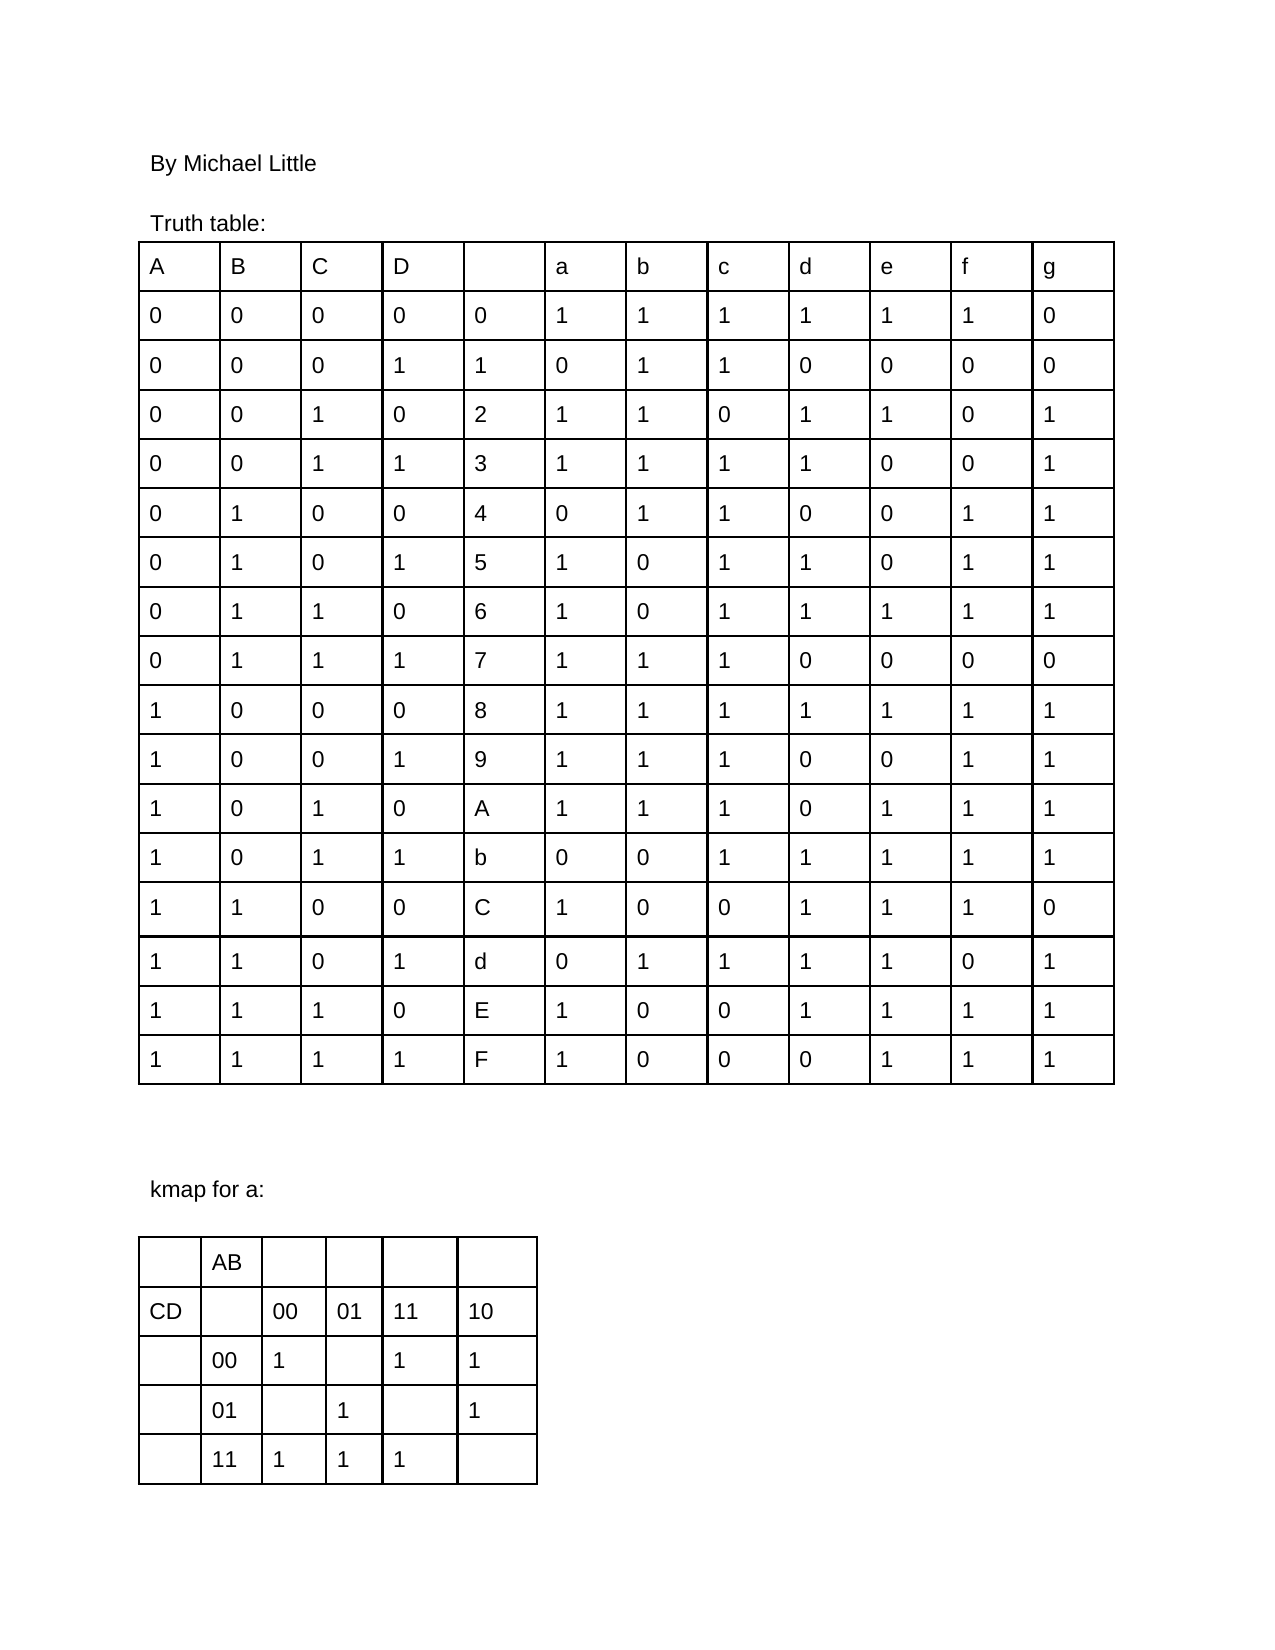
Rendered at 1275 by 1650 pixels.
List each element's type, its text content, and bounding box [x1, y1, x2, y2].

table_cell 0 [221, 391, 300, 438]
table_cell b [465, 834, 544, 881]
table_cell 1 [1034, 391, 1113, 438]
table_cell 1 [952, 292, 1031, 339]
table_cell C [465, 883, 544, 935]
table_cell 0 [384, 686, 463, 733]
table_cell 0 [1034, 341, 1113, 388]
table_cell 1 [302, 391, 381, 438]
table_cell 0 [790, 735, 869, 783]
table_cell 0 [302, 938, 381, 984]
table_cell 1 [546, 686, 625, 733]
table_cell 1 [546, 538, 625, 586]
table_cell 1 [140, 938, 219, 984]
table_cell 1 [790, 538, 869, 586]
table_cell 1 [302, 987, 381, 1034]
table_cell 01 [202, 1386, 261, 1433]
table_cell 6 [465, 588, 544, 635]
table_cell 1 [627, 292, 706, 339]
table_header d [790, 243, 869, 290]
table_cell 0 [709, 391, 788, 438]
table_cell 1 [263, 1337, 325, 1384]
table_cell 0 [952, 938, 1031, 984]
table_cell 0 [1034, 637, 1113, 684]
table_cell [140, 1386, 200, 1433]
table_cell [202, 1288, 261, 1335]
table_header a [546, 243, 625, 290]
text kmap for a: [150, 1176, 1125, 1202]
table_cell 10 [459, 1288, 536, 1335]
table_cell 1 [302, 588, 381, 635]
table_cell [263, 1386, 325, 1433]
text Truth table: [150, 210, 1125, 237]
table_cell 1 [627, 686, 706, 733]
table_cell 1 [952, 538, 1031, 586]
table_cell 0 [627, 588, 706, 635]
table_cell 1 [790, 292, 869, 339]
table_header D [384, 243, 463, 290]
table_cell 1 [384, 440, 463, 487]
table_cell 1 [546, 1036, 625, 1083]
table_cell 0 [871, 637, 950, 684]
table_header [140, 1238, 200, 1286]
table_cell [327, 1337, 381, 1384]
table_cell 0 [871, 538, 950, 586]
table_cell 1 [952, 489, 1031, 536]
table_cell 1 [871, 987, 950, 1034]
table_cell 0 [465, 292, 544, 339]
table_header [384, 1238, 456, 1286]
table_cell 1 [790, 440, 869, 487]
table_cell 1 [384, 341, 463, 388]
table_cell 1 [790, 686, 869, 733]
table_cell 0 [627, 1036, 706, 1083]
table_cell 1 [1034, 834, 1113, 881]
table_cell 0 [384, 883, 463, 935]
table_cell 0 [221, 834, 300, 881]
table_cell 1 [140, 1036, 219, 1083]
table_cell 00 [263, 1288, 325, 1335]
table_cell 1 [952, 588, 1031, 635]
table_cell 01 [327, 1288, 381, 1335]
table_cell 1 [709, 341, 788, 388]
table_cell 1 [546, 785, 625, 832]
table_cell 0 [302, 883, 381, 935]
table_cell 1 [263, 1435, 325, 1483]
table_cell 1 [871, 938, 950, 984]
table_cell 0 [709, 987, 788, 1034]
table_cell 0 [952, 637, 1031, 684]
table_cell 1 [140, 686, 219, 733]
table_cell 1 [1034, 785, 1113, 832]
table_cell 0 [546, 489, 625, 536]
table_cell 1 [546, 440, 625, 487]
table_cell 1 [952, 834, 1031, 881]
table_cell CD [140, 1288, 200, 1335]
table_cell 0 [384, 588, 463, 635]
table_cell 0 [302, 489, 381, 536]
table_cell 0 [302, 292, 381, 339]
table_cell 1 [302, 637, 381, 684]
table_cell 0 [302, 686, 381, 733]
table_cell 0 [790, 1036, 869, 1083]
table_cell 1 [790, 588, 869, 635]
table_cell 0 [384, 785, 463, 832]
table_cell 1 [140, 987, 219, 1034]
table_cell 0 [546, 834, 625, 881]
table_cell 1 [384, 538, 463, 586]
table_cell 1 [221, 987, 300, 1034]
table_cell 0 [627, 538, 706, 586]
table_cell 0 [140, 440, 219, 487]
table_cell 1 [790, 938, 869, 984]
table_header c [709, 243, 788, 290]
table_cell 1 [871, 1036, 950, 1083]
table_header [465, 243, 544, 290]
table_cell 8 [465, 686, 544, 733]
table_header [459, 1238, 536, 1286]
table_cell 0 [384, 292, 463, 339]
table_cell 0 [952, 341, 1031, 388]
table_cell 0 [140, 489, 219, 536]
table_cell [459, 1435, 536, 1483]
table_cell 0 [627, 883, 706, 935]
table_cell 1 [709, 588, 788, 635]
table_cell 1 [627, 391, 706, 438]
table_cell 0 [627, 987, 706, 1034]
table_cell 1 [384, 637, 463, 684]
table_cell 1 [384, 735, 463, 783]
table_cell 1 [1034, 440, 1113, 487]
table_cell 0 [952, 440, 1031, 487]
table_cell 1 [627, 341, 706, 388]
table_cell 0 [221, 341, 300, 388]
table_cell 1 [790, 391, 869, 438]
table_cell 1 [709, 637, 788, 684]
table_cell 1 [1034, 686, 1113, 733]
table_cell 1 [952, 686, 1031, 733]
table_cell 0 [140, 341, 219, 388]
table_cell 1 [221, 588, 300, 635]
table_cell 2 [465, 391, 544, 438]
table_cell 1 [221, 1036, 300, 1083]
table_cell 1 [302, 1036, 381, 1083]
table_cell 0 [790, 341, 869, 388]
table_cell 1 [952, 735, 1031, 783]
table_cell 1 [327, 1386, 381, 1433]
table_cell [140, 1337, 200, 1384]
table_cell 1 [1034, 588, 1113, 635]
table_cell 1 [709, 735, 788, 783]
table_cell 0 [384, 489, 463, 536]
table_header AB [202, 1238, 261, 1286]
table_cell 1 [1034, 735, 1113, 783]
table_cell 1 [627, 735, 706, 783]
table_cell 1 [952, 1036, 1031, 1083]
table_cell 0 [627, 834, 706, 881]
table_cell 1 [546, 391, 625, 438]
table_cell 0 [871, 341, 950, 388]
table_cell 1 [952, 987, 1031, 1034]
table_cell 1 [465, 341, 544, 388]
table_cell 0 [221, 735, 300, 783]
table_header A [140, 243, 219, 290]
table_cell 1 [627, 938, 706, 984]
table_cell 1 [384, 834, 463, 881]
table_cell 1 [1034, 938, 1113, 984]
table_cell 1 [709, 686, 788, 733]
table_cell 0 [140, 292, 219, 339]
table_cell 1 [546, 588, 625, 635]
table_cell 1 [459, 1386, 536, 1433]
table_cell 1 [709, 938, 788, 984]
table_header B [221, 243, 300, 290]
table_cell 1 [709, 538, 788, 586]
table_cell 0 [221, 686, 300, 733]
table_cell 1 [384, 1036, 463, 1083]
table_cell 0 [546, 341, 625, 388]
table_cell 4 [465, 489, 544, 536]
table_cell 1 [221, 883, 300, 935]
table_cell 1 [871, 686, 950, 733]
table_header [327, 1238, 381, 1286]
table_cell 1 [546, 735, 625, 783]
table_cell 1 [221, 489, 300, 536]
table_cell [384, 1386, 456, 1433]
table_cell 1 [1034, 1036, 1113, 1083]
table_cell 0 [221, 785, 300, 832]
table_cell 0 [871, 489, 950, 536]
table_cell 1 [546, 987, 625, 1034]
table_cell 0 [952, 391, 1031, 438]
table_cell 1 [627, 785, 706, 832]
table_cell E [465, 987, 544, 1034]
table_cell 1 [302, 834, 381, 881]
table_cell 1 [871, 588, 950, 635]
table_cell 0 [1034, 883, 1113, 935]
table_cell 1 [952, 883, 1031, 935]
table_cell 1 [790, 883, 869, 935]
table_cell 1 [384, 1435, 456, 1483]
table_cell 0 [384, 391, 463, 438]
table_cell 0 [384, 987, 463, 1034]
table_cell 1 [221, 637, 300, 684]
table_cell 1 [709, 834, 788, 881]
table_cell 1 [709, 440, 788, 487]
table_cell d [465, 938, 544, 984]
table_cell 1 [790, 987, 869, 1034]
table_cell 0 [221, 440, 300, 487]
table_cell 1 [546, 883, 625, 935]
table_cell F [465, 1036, 544, 1083]
table_header f [952, 243, 1031, 290]
table_cell 0 [302, 341, 381, 388]
table_header C [302, 243, 381, 290]
table_cell [140, 1435, 200, 1483]
table_cell 1 [459, 1337, 536, 1384]
table_cell 0 [790, 785, 869, 832]
text By Michael Little [150, 150, 1125, 176]
table_header b [627, 243, 706, 290]
table_cell 1 [871, 883, 950, 935]
table_cell 1 [871, 292, 950, 339]
table_cell 1 [221, 538, 300, 586]
table_cell 11 [384, 1288, 456, 1335]
table_cell 1 [790, 834, 869, 881]
table_cell 0 [790, 637, 869, 684]
table_cell 0 [140, 538, 219, 586]
table_cell 1 [709, 292, 788, 339]
table_cell 1 [302, 440, 381, 487]
table_cell 0 [790, 489, 869, 536]
table_cell 00 [202, 1337, 261, 1384]
table_cell 0 [546, 938, 625, 984]
table_header g [1034, 243, 1113, 290]
table_cell 1 [1034, 987, 1113, 1034]
table_cell 1 [871, 391, 950, 438]
table_cell 1 [871, 834, 950, 881]
table_cell 1 [952, 785, 1031, 832]
table_cell 0 [1034, 292, 1113, 339]
table_cell 0 [140, 637, 219, 684]
table_cell 5 [465, 538, 544, 586]
table_cell 1 [140, 735, 219, 783]
table_cell 1 [140, 834, 219, 881]
table_cell 0 [709, 1036, 788, 1083]
table_cell 1 [627, 637, 706, 684]
table_cell 9 [465, 735, 544, 783]
table_cell 0 [709, 883, 788, 935]
table_cell 0 [302, 735, 381, 783]
table_cell 1 [627, 489, 706, 536]
table_cell A [465, 785, 544, 832]
table_cell 1 [327, 1435, 381, 1483]
table_cell 0 [140, 391, 219, 438]
table_cell 1 [1034, 489, 1113, 536]
table_cell 0 [871, 440, 950, 487]
table_cell 1 [546, 292, 625, 339]
table_cell 1 [140, 785, 219, 832]
table_cell 1 [871, 785, 950, 832]
table_cell 0 [871, 735, 950, 783]
table_cell 1 [221, 938, 300, 984]
table_cell 7 [465, 637, 544, 684]
table_cell 3 [465, 440, 544, 487]
table_cell 0 [140, 588, 219, 635]
table_cell 1 [384, 938, 463, 984]
table_cell 0 [221, 292, 300, 339]
table_cell 1 [1034, 538, 1113, 586]
table_cell 1 [709, 785, 788, 832]
table_cell 11 [202, 1435, 261, 1483]
table_cell 0 [302, 538, 381, 586]
table_header [263, 1238, 325, 1286]
table_header e [871, 243, 950, 290]
table_cell 1 [384, 1337, 456, 1384]
table_cell 1 [140, 883, 219, 935]
table_cell 1 [709, 489, 788, 536]
table_cell 1 [302, 785, 381, 832]
table_cell 1 [546, 637, 625, 684]
table_cell 1 [627, 440, 706, 487]
